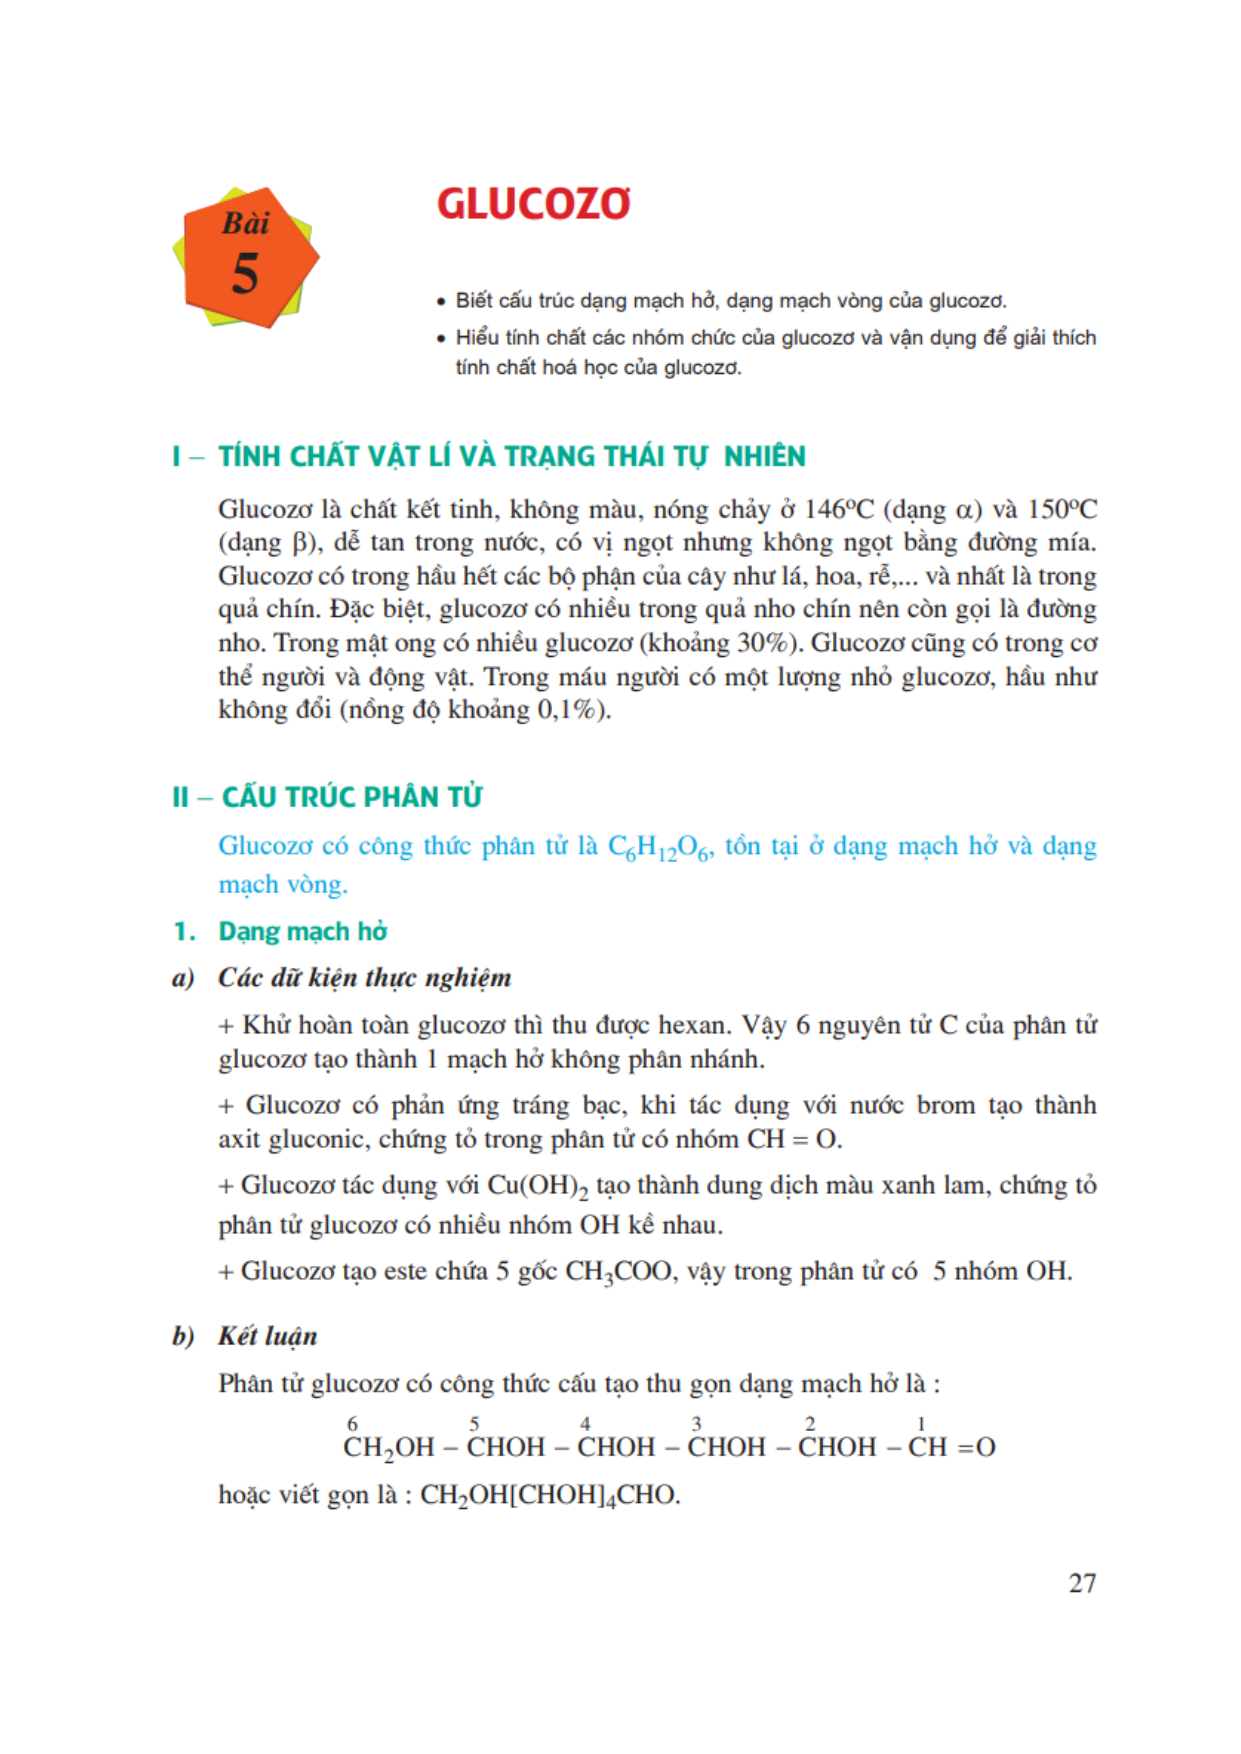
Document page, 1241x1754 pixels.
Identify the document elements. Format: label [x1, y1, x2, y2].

picture [75, 87, 1195, 1668]
